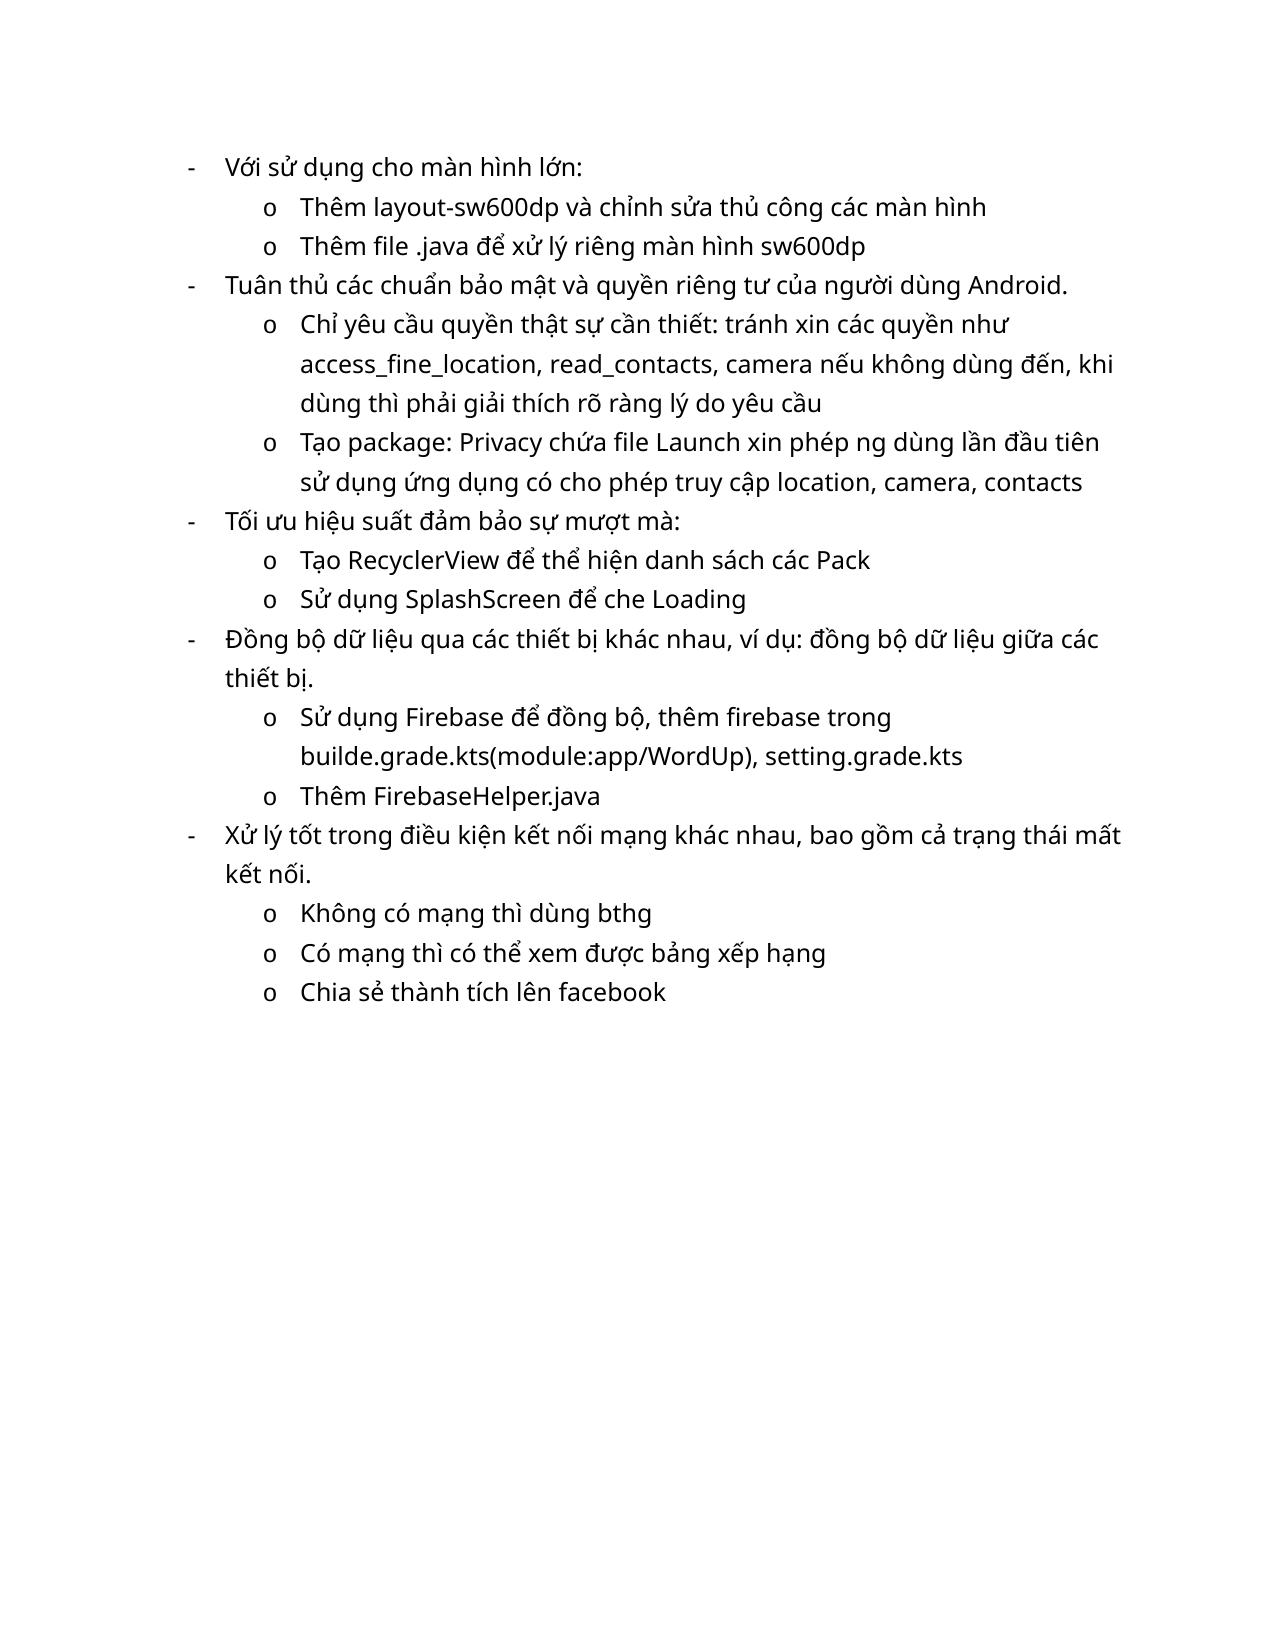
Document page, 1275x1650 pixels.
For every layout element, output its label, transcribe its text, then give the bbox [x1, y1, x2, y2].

list Đồng bộ dữ liệu qua các thiết bị khác nhau, ví dụ: đồng bộ dữ liệu giữa các thiết bị. [187, 621, 1125, 694]
list Tạo RecyclerView để thể hiện danh sách các Pack [262, 542, 1125, 577]
list Sử dụng Firebase để đồng bộ, thêm firebase trong builde.grade.kts(module:app/WordUp), setting.grade.kts [262, 699, 1125, 773]
list Tối ưu hiệu suất đảm bảo sự mượt mà: [187, 503, 1125, 537]
list Chỉ yêu cầu quyền thật sự cần thiết: tránh xin các quyền như access_fine_location, read_contacts, camera nếu không dùng đến, khi dùng thì phải giải thích rõ ràng lý do yêu cầu [262, 307, 1125, 420]
list Thêm layout-sw600dp và chỉnh sửa thủ công các màn hình [262, 189, 1125, 223]
list Sử dụng SplashScreen để che Loading [262, 582, 1125, 616]
list Tạo package: Privacy chứa file Launch xin phép ng dùng lần đầu tiên sử dụng ứng dụng có cho phép truy cập location, camera, contacts [262, 425, 1125, 498]
list Thêm FirebaseHelper.java [262, 778, 1125, 812]
list Với sử dụng cho màn hình lớn: [187, 150, 1125, 184]
list Có mạng thì có thể xem được bảng xếp hạng [262, 935, 1125, 969]
list Xử lý tốt trong điều kiện kết nối mạng khác nhau, bao gồm cả trạng thái mất kết nối. [187, 817, 1125, 891]
list Chia sẻ thành tích lên facebook [262, 974, 1125, 1009]
list Không có mạng thì dùng bthg [262, 896, 1125, 930]
list Tuân thủ các chuẩn bảo mật và quyền riêng tư của người dùng Android. [187, 268, 1125, 302]
list Thêm file .java để xử lý riêng màn hình sw600dp [262, 228, 1125, 263]
